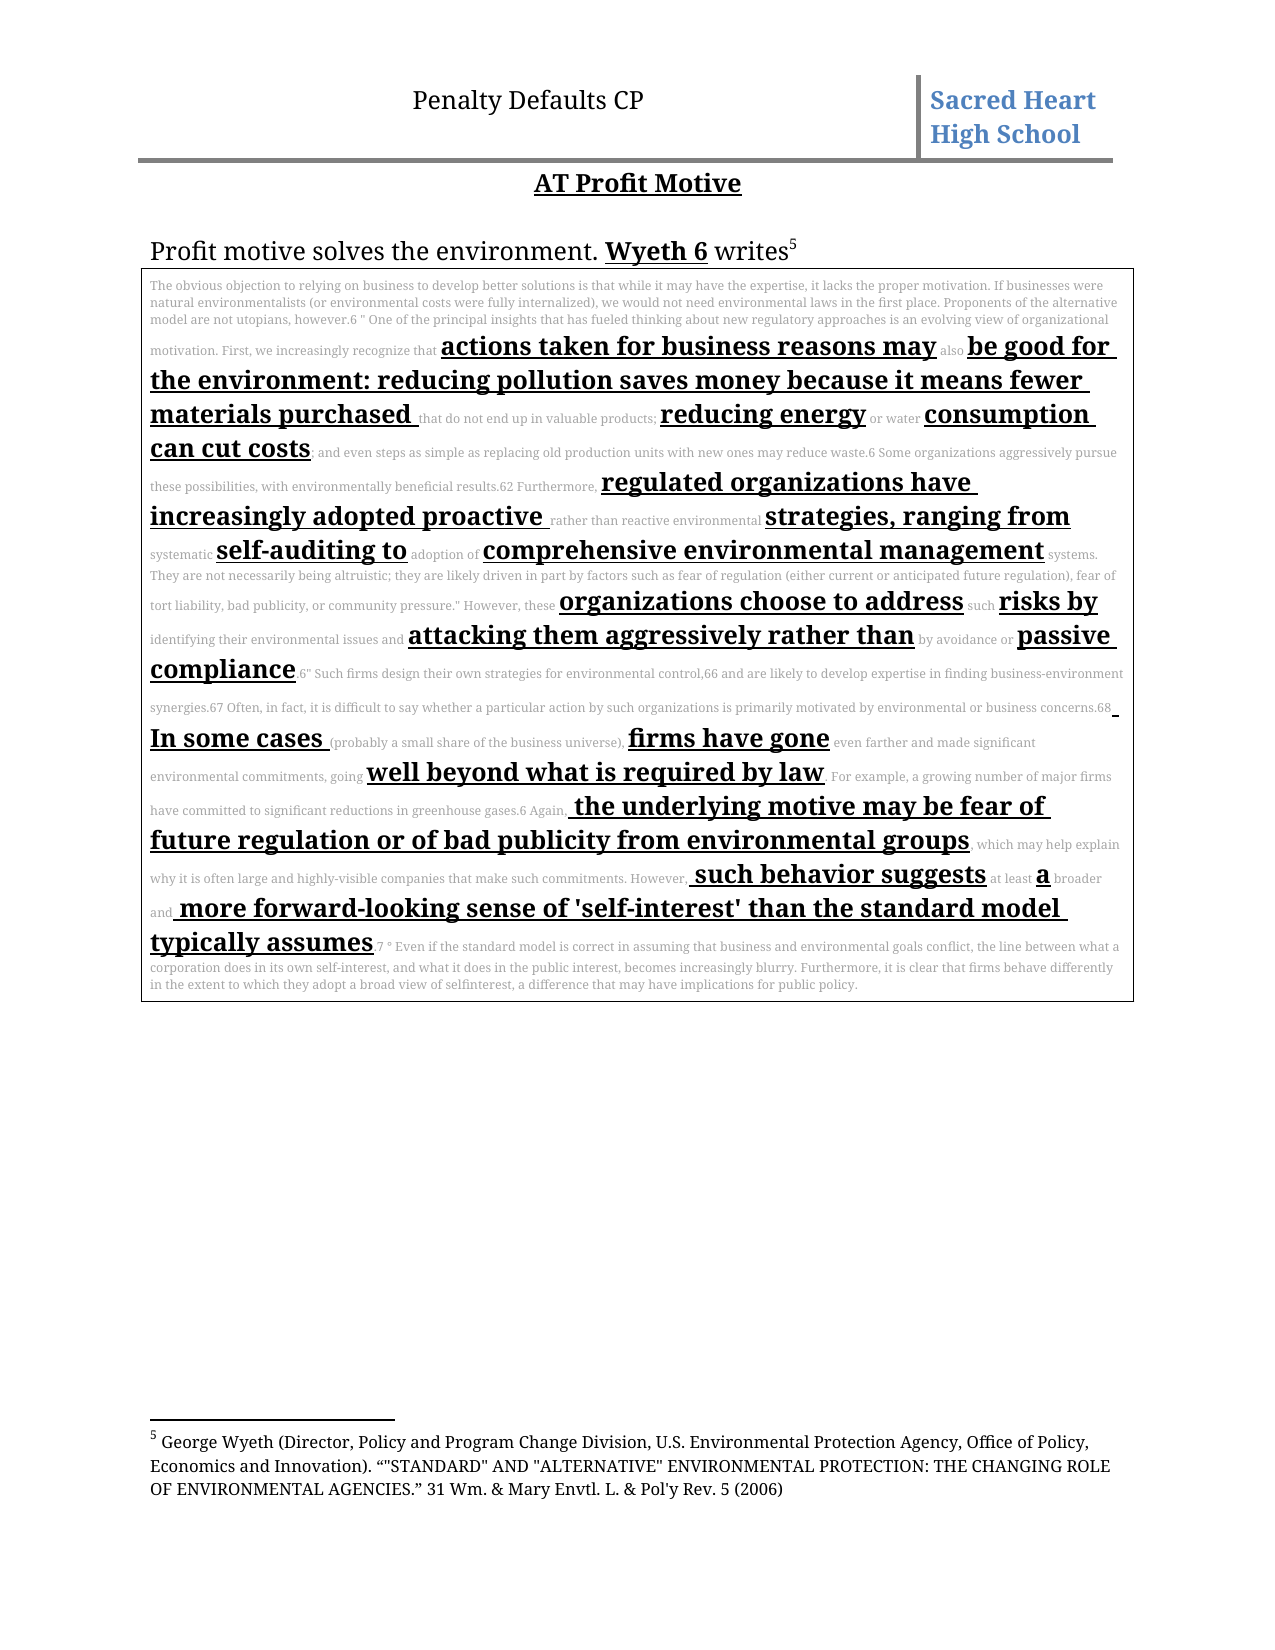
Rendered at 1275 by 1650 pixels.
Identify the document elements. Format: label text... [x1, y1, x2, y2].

text Profit motive solves the environment. Wyeth 6 writes [150, 234, 1125, 268]
subtitle AT Profit Motive [150, 166, 1125, 200]
text The obvious objection to relying on business to develop better solutions is that while it may have the expertise, it lacks the proper motivation. If businesses were natural environmentalists (or environmental costs were fully internalized), we would not need environmental laws in the first place. Proponents of the alternative model are not utopians, however.6 " One of the principal insights that has fueled thinking about new regulatory approaches is an evolving view of organizational motivation. First, we increasingly recognize that actions taken for business reasons may also be good for the environment: reducing pollution saves money because it means fewer materials purchased that do not end up in valuable products; reducing energy or water consumption can cut costs; and even steps as simple as replacing old production units with new ones may reduce waste.6 Some organizations aggressively pursue these possibilities, with environmentally beneficial results.62 Furthermore, regulated organizations have increasingly adopted proactive rather than reactive environmental strategies, ranging from systematic self-auditing to adoption of comprehensive environmental management systems. They are not necessarily being altruistic; they are likely driven in part by factors such as fear of regulation (either current or anticipated future regulation), fear of tort liability, bad publicity, or community pressure." However, these organizations choose to address such risks by identifying their environmental issues and attacking them aggressively rather than by avoidance or passive compliance.6" Such firms design their own strategies for environmental control,66 and are likely to develop expertise in finding business-environment synergies.67 Often, in fact, it is difficult to say whether a particular action by such organizations is primarily motivated by environmental or business concerns.68 In some cases (probably a small share of the business universe), firms have gone even farther and made significant environmental commitments, going well beyond what is required by law. For example, a growing number of major firms have committed to significant reductions in greenhouse gases.6 Again, the underlying motive may be fear of future regulation or of bad publicity from environmental groups, which may help explain why it is often large and highly-visible companies that make such commitments. However, such behavior suggests at least a broader and more forward-looking sense of 'self-interest' than the standard model typically assumes.7 ° Even if the standard model is correct in assuming that business and environmental goals conflict, the line between what a corporation does in its own self-interest, and what it does in the public interest, becomes increasingly blurry. Furthermore, it is clear that firms behave differently in the extent to which they adopt a broad view of selfinterest, a difference that may have implications for public policy. [142, 269, 1133, 1001]
